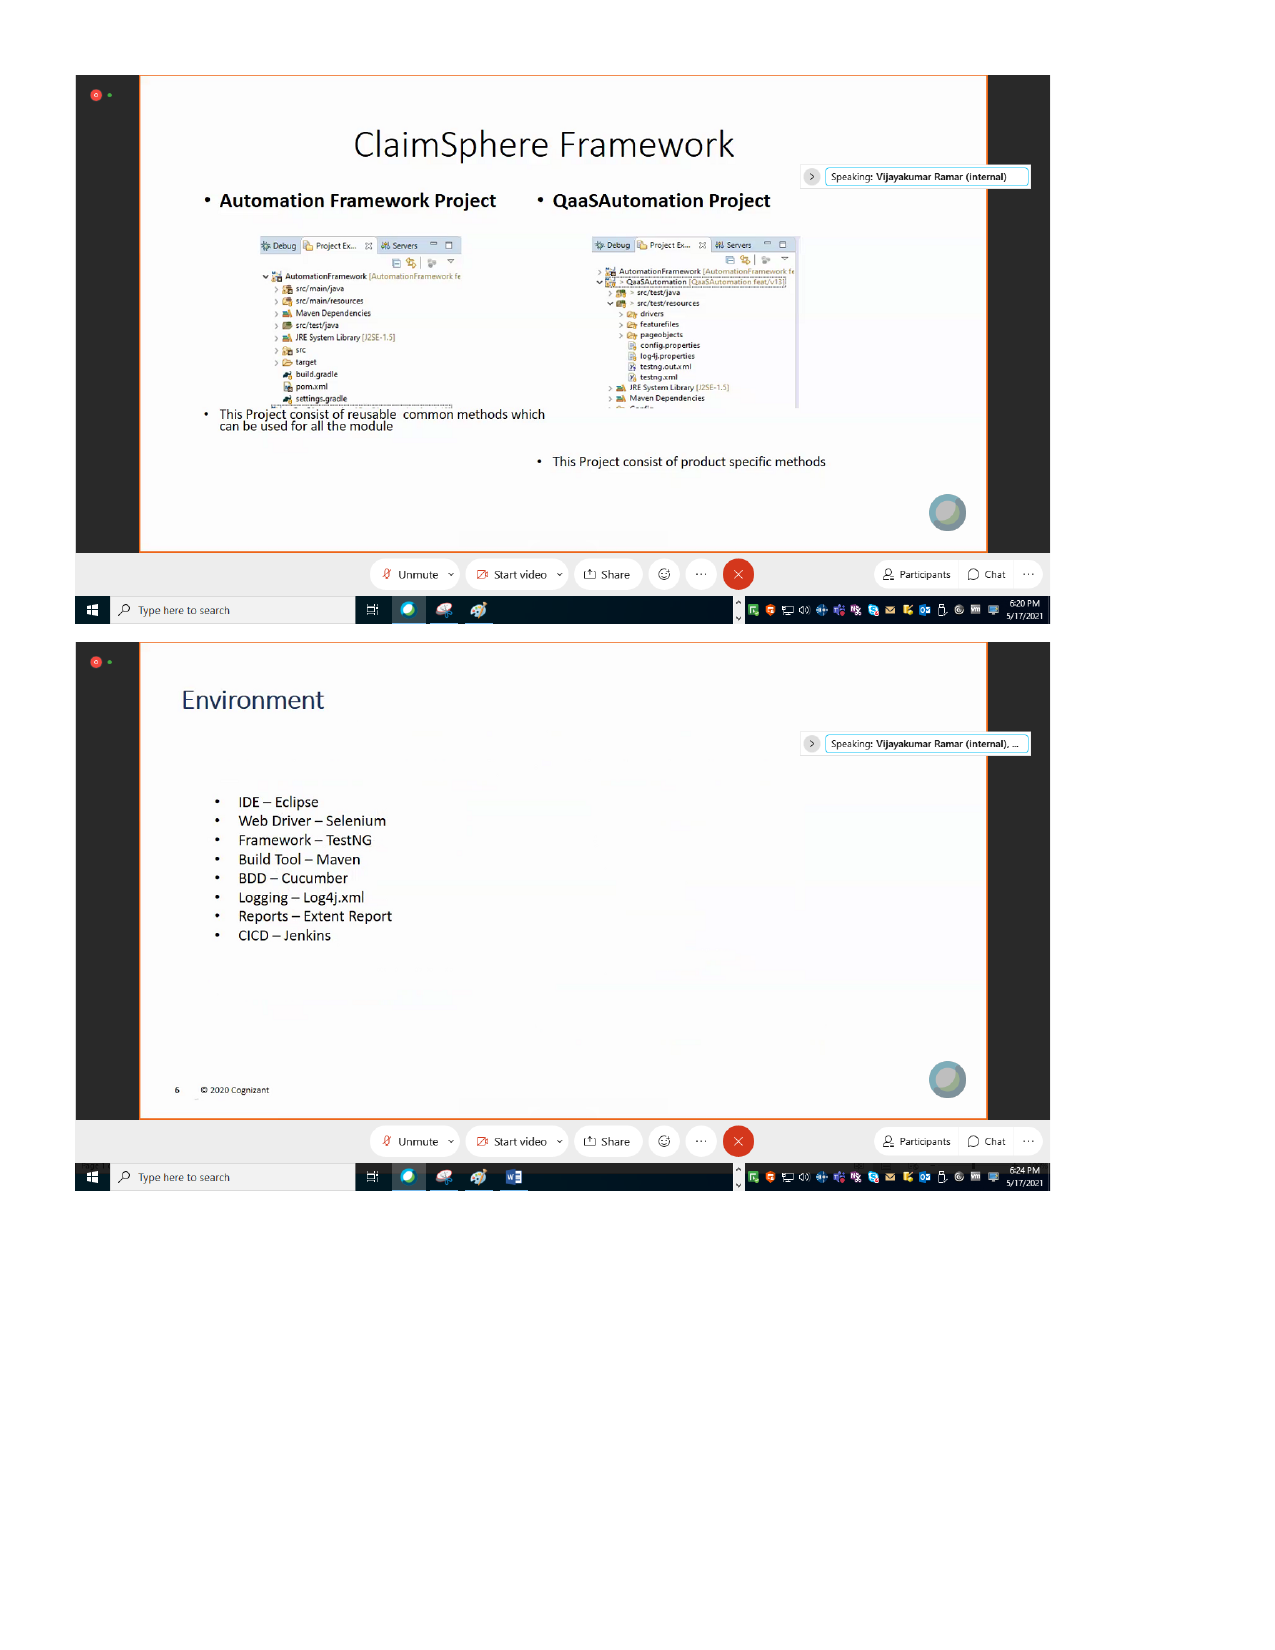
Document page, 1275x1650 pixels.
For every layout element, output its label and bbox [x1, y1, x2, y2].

picture [75, 642, 1050, 1191]
picture [75, 75, 1050, 624]
